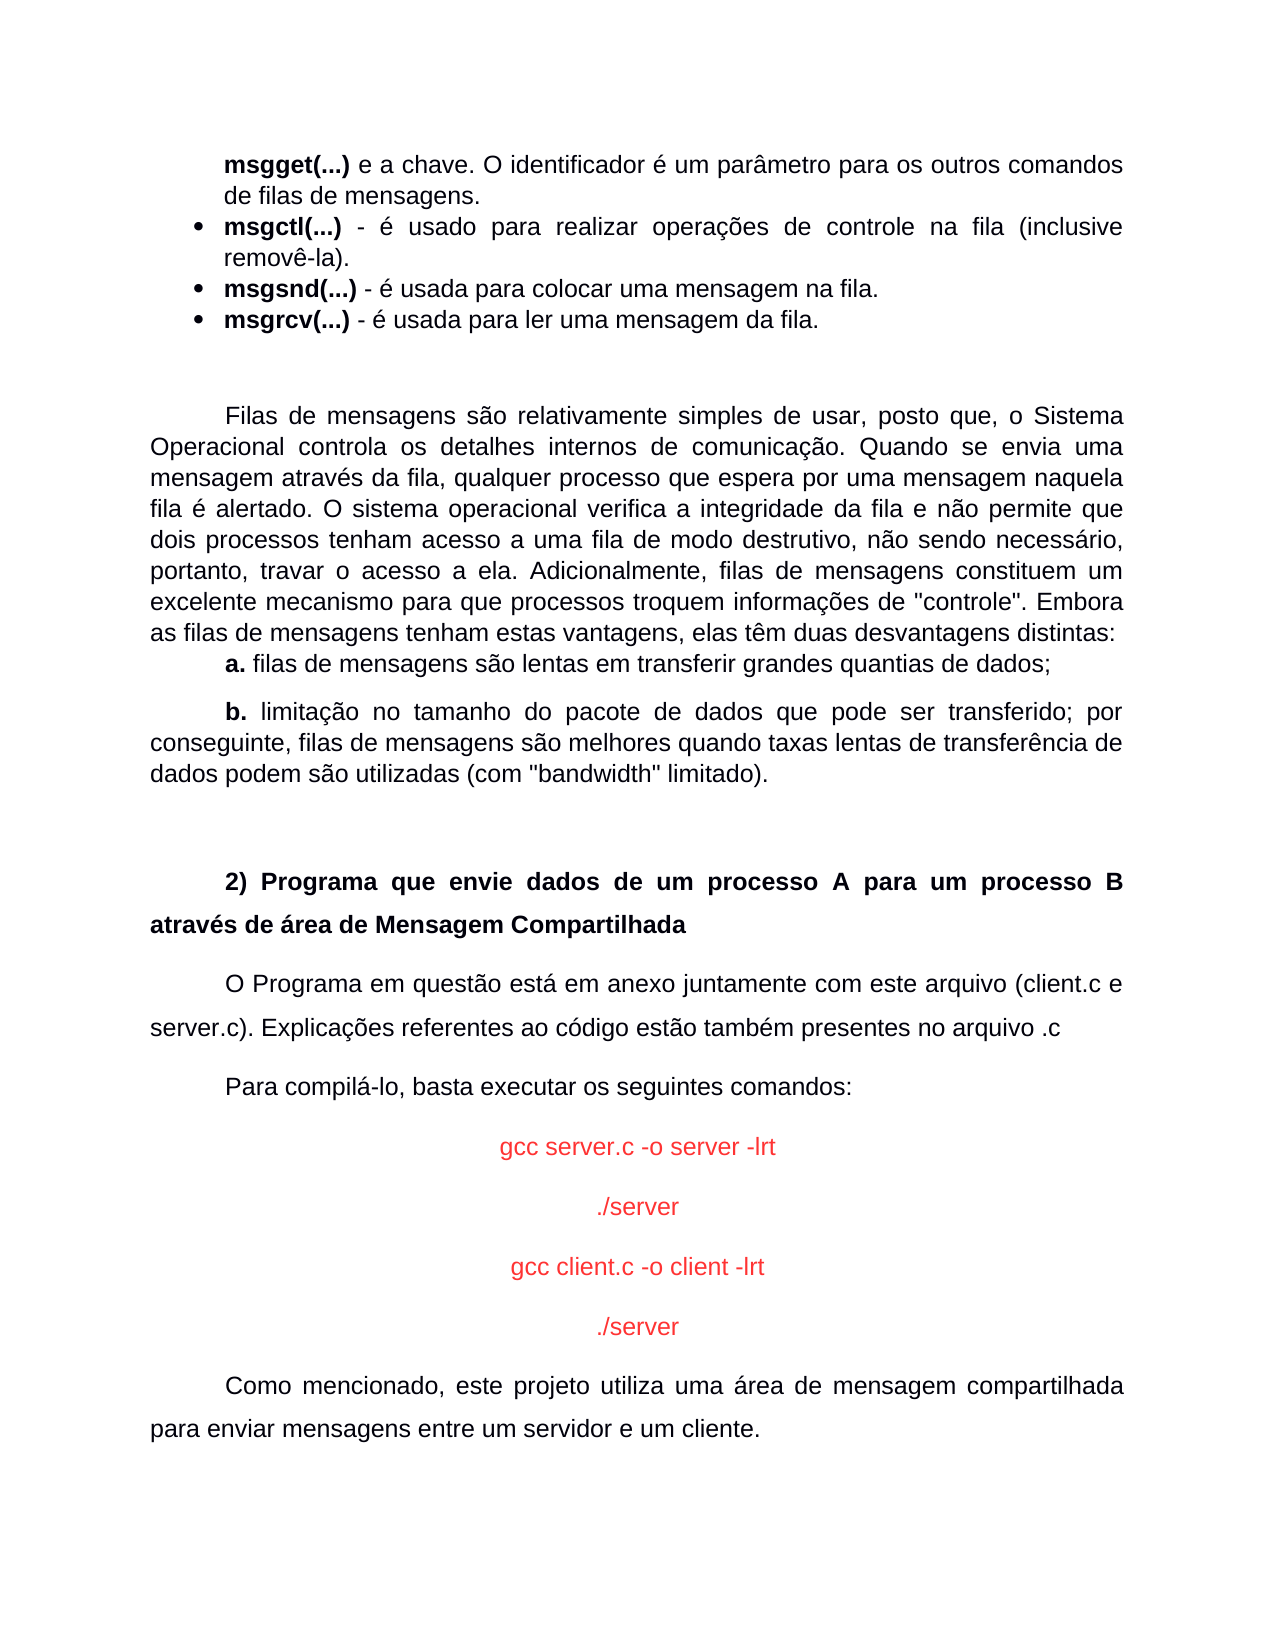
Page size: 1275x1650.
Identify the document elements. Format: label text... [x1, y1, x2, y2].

text Como mencionado, este projeto utiliza uma área de mensagem compartilhada para enviar mensagens entre um servidor e um cliente. [150, 1371, 1125, 1443]
text O Programa em questão está em anexo juntamente com este arquivo (client.c e server.c). Explicações referentes ao código estão também presentes no arquivo .c [150, 969, 1125, 1041]
text gcc client.c -o client -lrt [150, 1252, 1125, 1281]
text b. limitação no tamanho do pacote de dados que pode ser transferido; por conseguinte, filas de mensagens são melhores quando taxas lentas de transferência de dados podem são utilizadas (com "bandwidth" limitado). [150, 697, 1125, 788]
text ./server [150, 1192, 1125, 1221]
text Para compilá-lo, basta executar os seguintes comandos: [150, 1072, 1125, 1101]
list msgsnd(...) - é usada para colocar uma mensagem na fila. [194, 274, 1125, 303]
list msgctl(...) - é usado para realizar operações de controle na fila (inclusive removê-la). [194, 212, 1125, 272]
text Filas de mensagens são relativamente simples de usar, posto que, o Sistema Operacional controla os detalhes internos de comunicação. Quando se envia uma mensagem através da fila, qualquer processo que espera por uma mensagem naquela fila é alertado. O sistema operacional verifica a integridade da fila e não permite que dois processos tenham acesso a uma fila de modo destrutivo, não sendo necessário, portanto, travar o acesso a ela. Adicionalmente, filas de mensagens constituem um excelente mecanismo para que processos troquem informações de "controle". Embora as filas de mensagens tenham estas vantagens, elas têm duas desvantagens distintas: a. filas de mensagens são lentas em transferir grandes quantias de dados; [150, 401, 1125, 678]
text 2) Programa que envie dados de um processo A para um processo B através de área de Mensagem Compartilhada [150, 867, 1125, 938]
text ./server [150, 1312, 1125, 1340]
list msgrcv(...) - é usada para ler uma mensagem da fila. [194, 305, 1125, 334]
text gcc server.c -o server -lrt [150, 1132, 1125, 1161]
